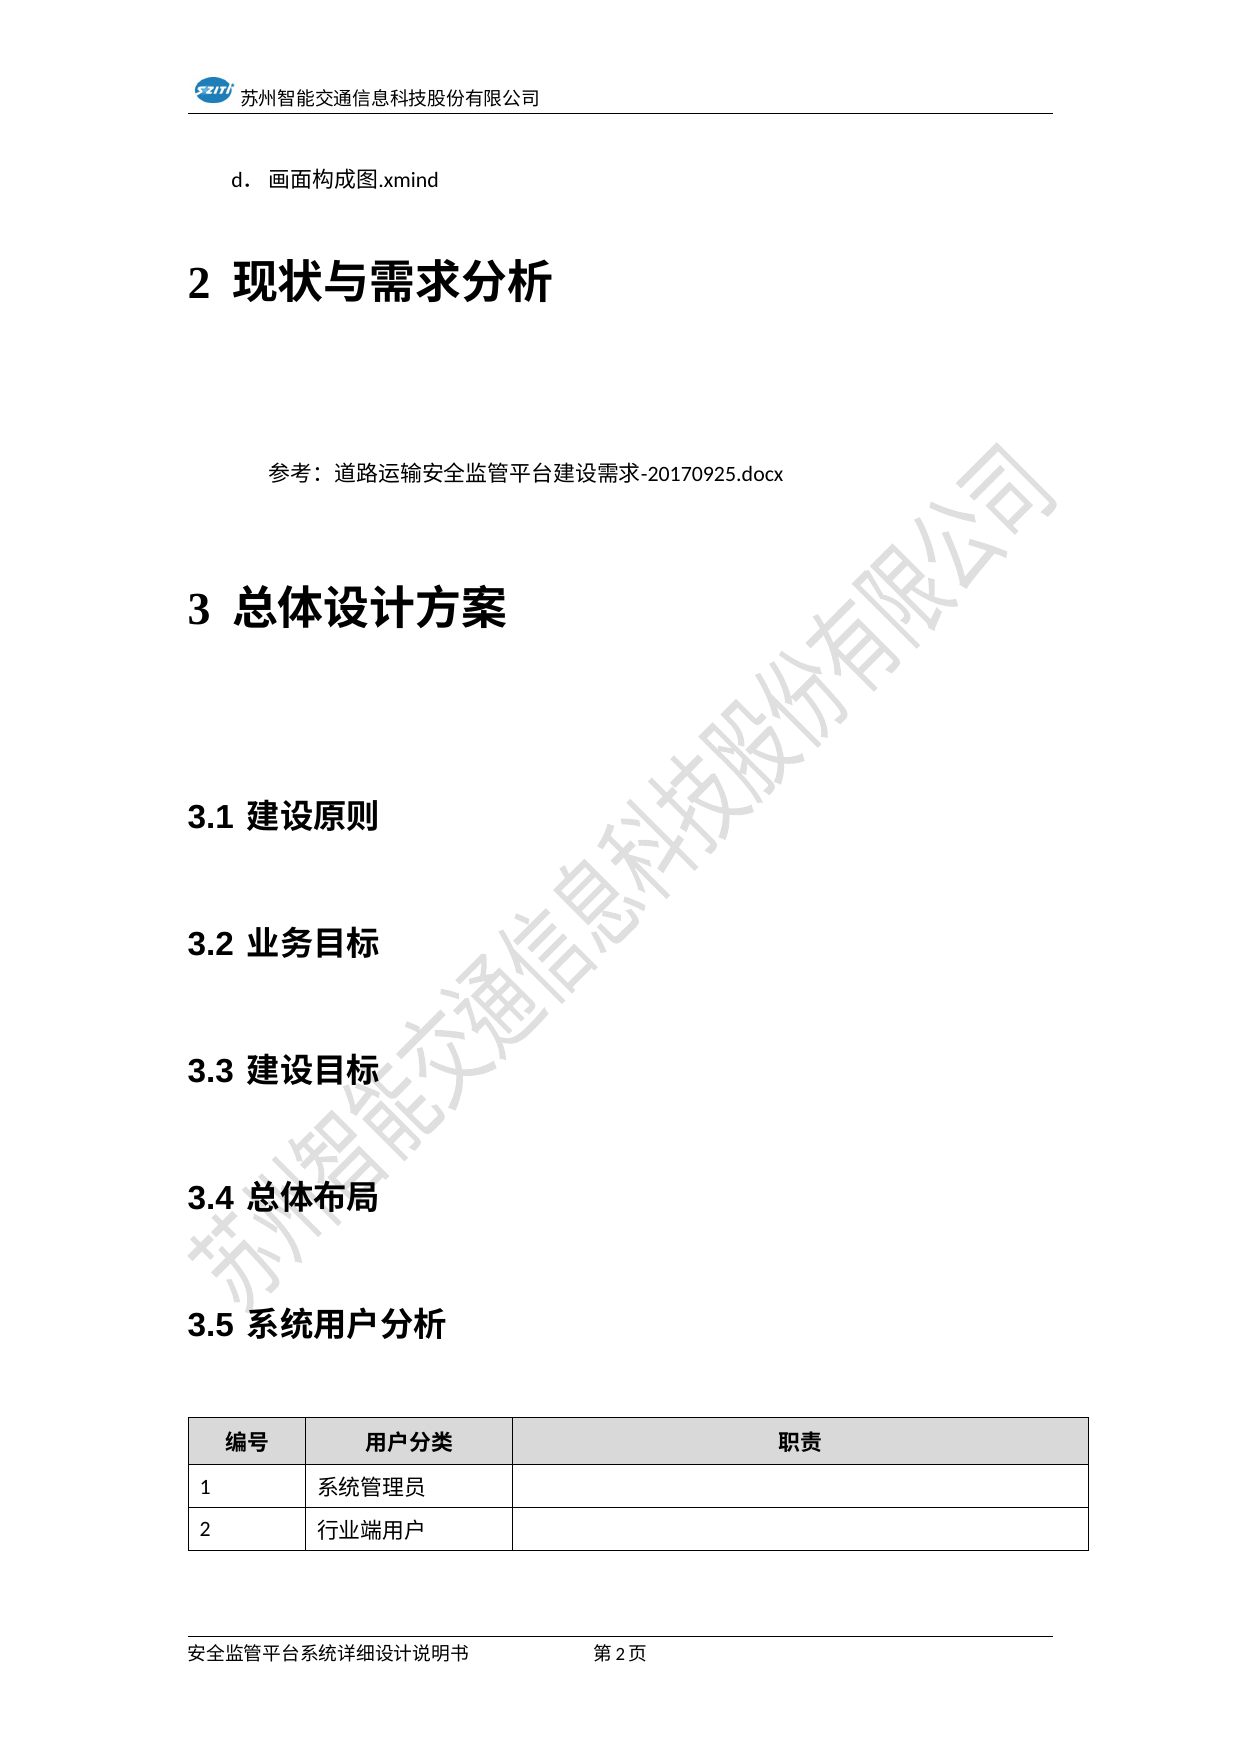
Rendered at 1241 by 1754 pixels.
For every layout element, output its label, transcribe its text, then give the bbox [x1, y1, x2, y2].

table_cell [513, 1465, 1088, 1507]
table_cell [513, 1508, 1088, 1549]
subtitle 总体布局 [187, 1163, 1053, 1228]
subtitle 建设目标 [187, 1036, 1053, 1101]
subtitle 系统用户分析 [187, 1290, 1053, 1355]
subtitle 业务目标 [187, 908, 1053, 973]
subtitle 现状与需求分析 [187, 230, 1053, 327]
table_header 编号 [189, 1418, 305, 1464]
table_cell 行业端用户 [306, 1508, 512, 1549]
table_header 用户分类 [306, 1418, 512, 1464]
table_cell 1 [189, 1465, 305, 1507]
text 参考：道路运输安全监管平台建设需求-20170925.docx [269, 455, 1053, 488]
subtitle 建设原则 [187, 781, 1053, 846]
table_cell 系统管理员 [306, 1465, 512, 1507]
list 画面构成图.xmind [231, 162, 1053, 194]
table_cell 2 [189, 1508, 305, 1549]
table_header 职责 [513, 1418, 1088, 1464]
picture [187, 73, 240, 106]
subtitle 总体设计方案 [187, 556, 1053, 653]
